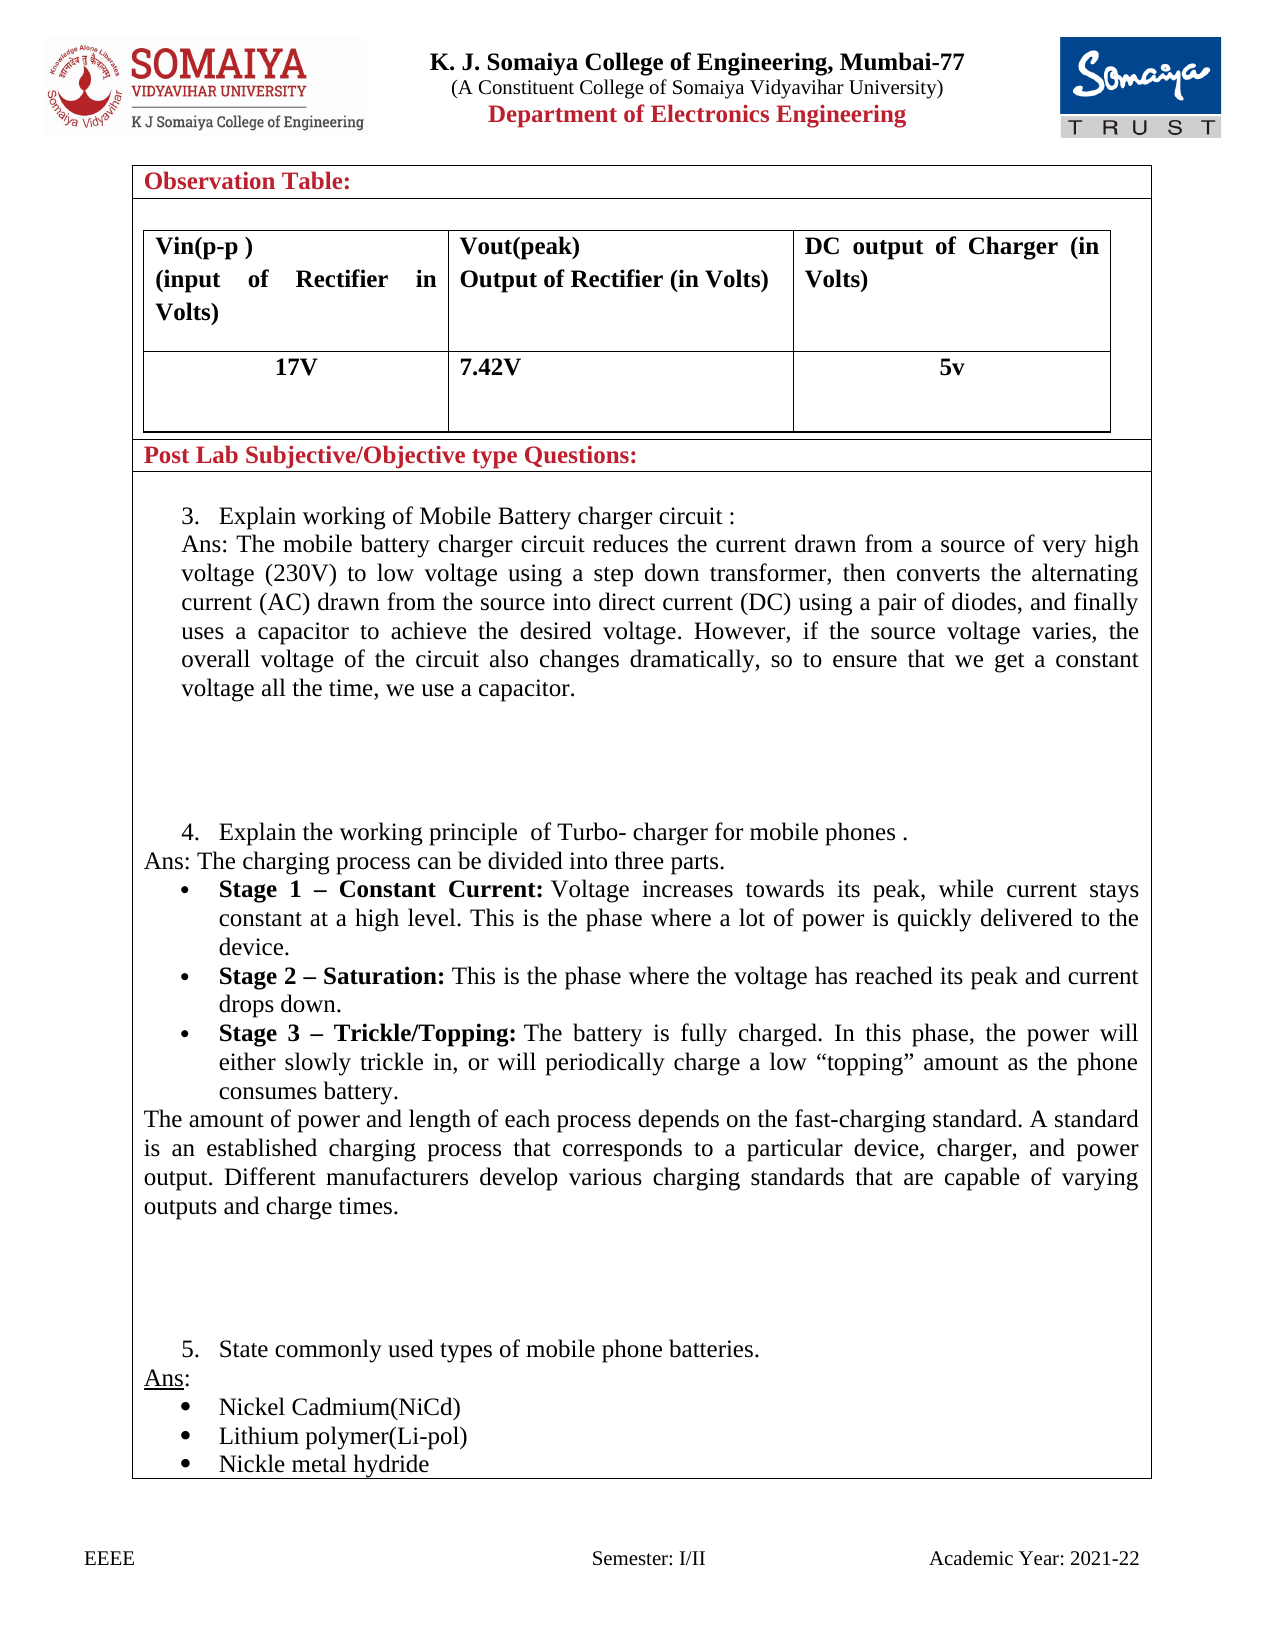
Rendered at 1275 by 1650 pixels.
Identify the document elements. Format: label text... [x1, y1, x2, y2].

picture [1060, 37, 1222, 138]
table_cell [133, 199, 1151, 439]
picture [42, 37, 367, 138]
table_cell Post Lab Subjective/Objective type Questions: [133, 440, 1151, 471]
table_header Observation Table: [133, 166, 1151, 198]
